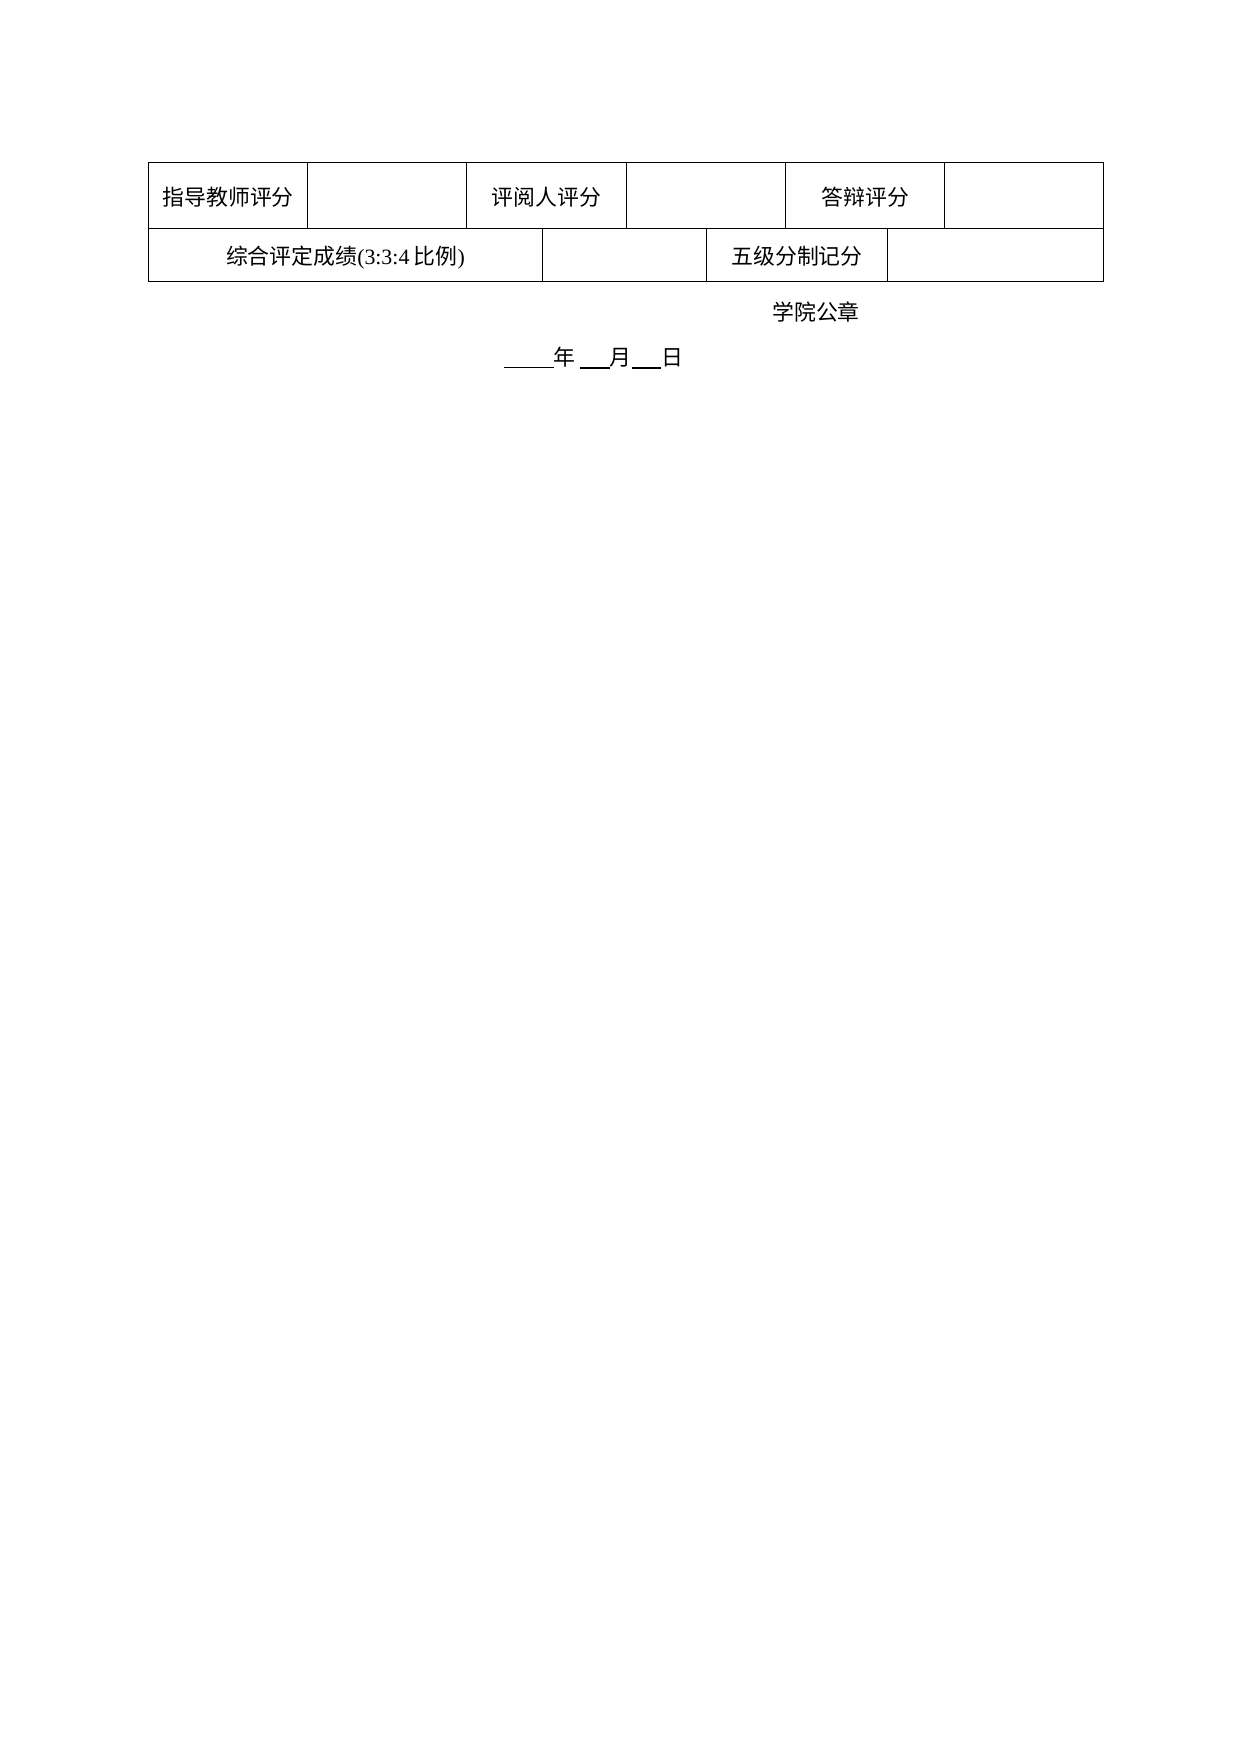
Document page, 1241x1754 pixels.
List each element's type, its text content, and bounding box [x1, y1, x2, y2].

table_header [627, 163, 785, 228]
table_header [945, 163, 1103, 228]
text 年 月 日 [159, 340, 1092, 372]
table_header 评阅人评分 [467, 163, 626, 228]
table_cell 综合评定成绩(3:3:4比例) [149, 229, 542, 281]
table_cell [543, 229, 706, 281]
table_cell 五级分制记分 [707, 229, 887, 281]
text 学院公章 [159, 295, 1092, 327]
table_header [308, 163, 466, 228]
table_header 指导教师评分 [149, 163, 307, 228]
table_header 答辩评分 [786, 163, 944, 228]
table_cell [888, 229, 1103, 281]
